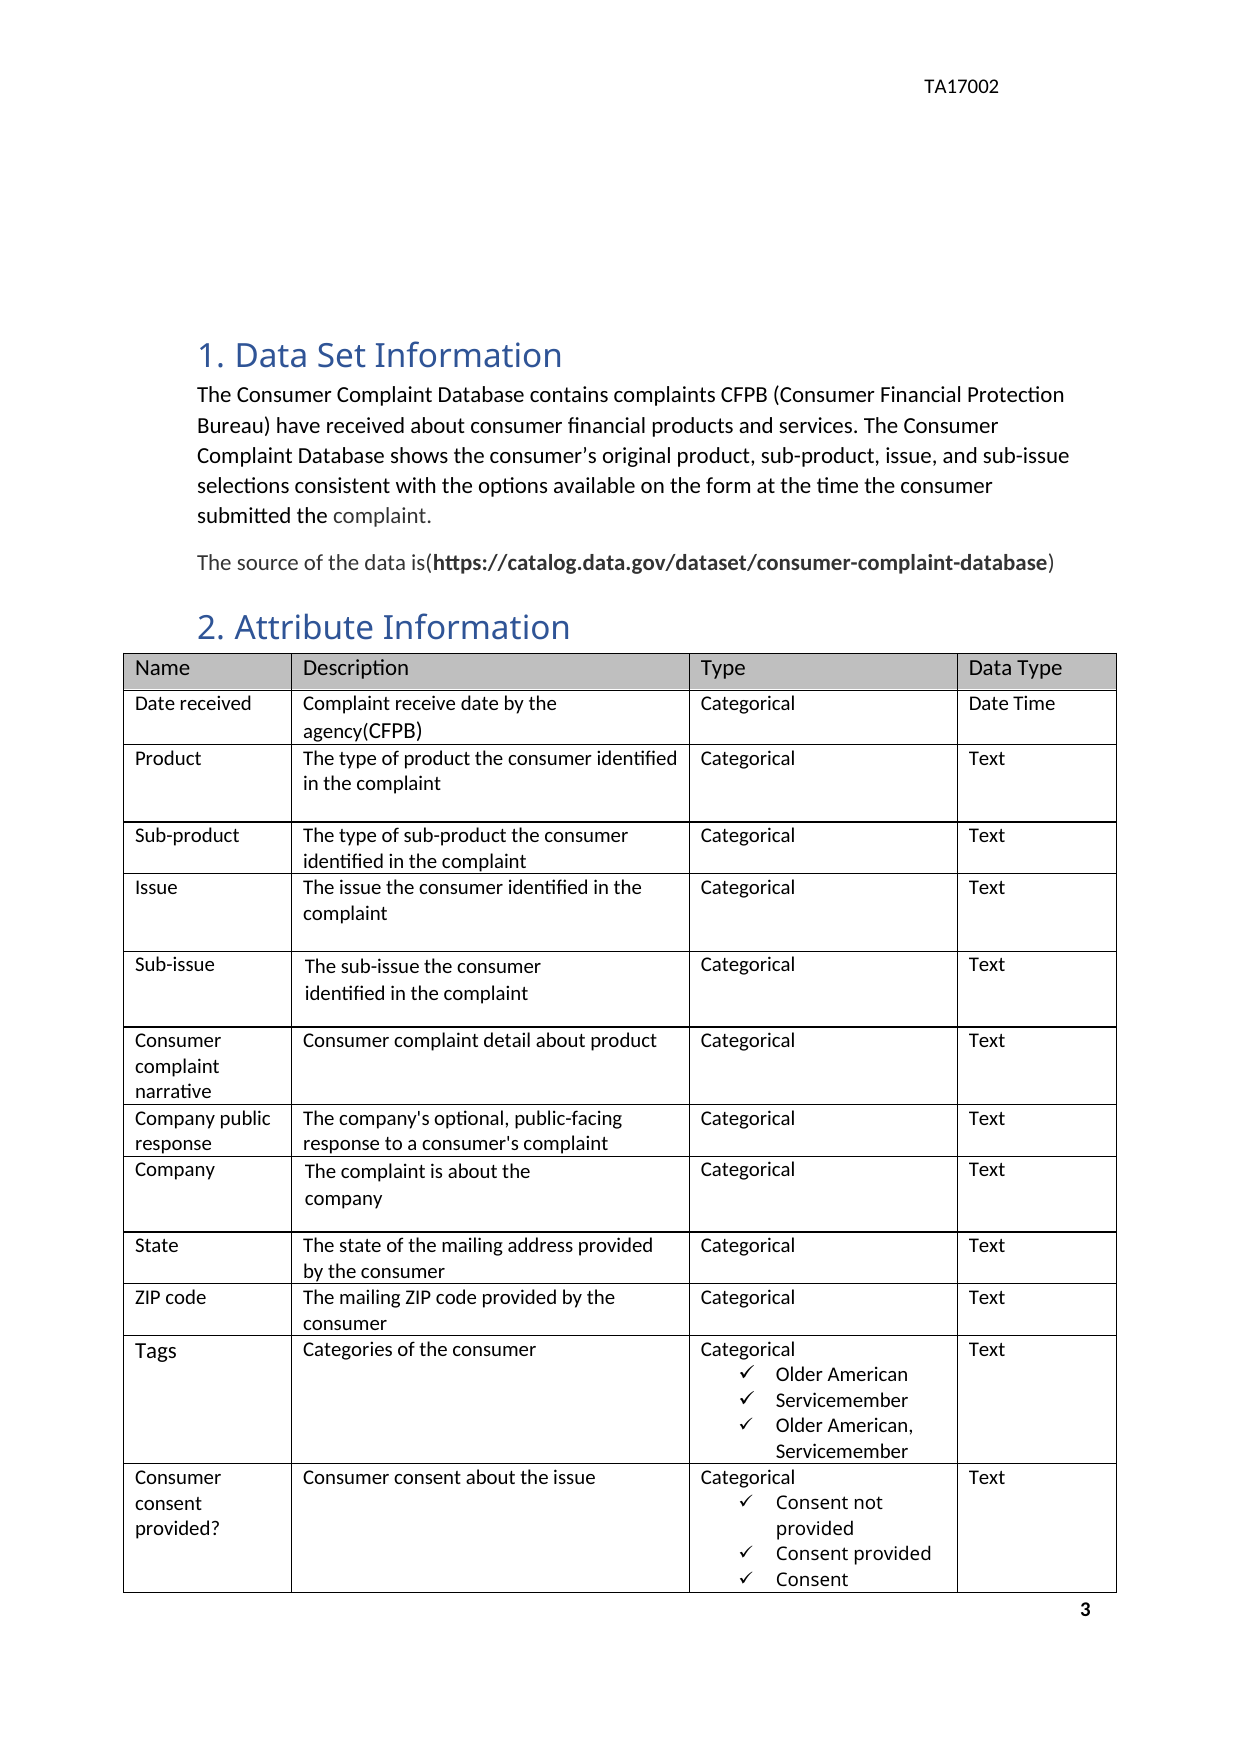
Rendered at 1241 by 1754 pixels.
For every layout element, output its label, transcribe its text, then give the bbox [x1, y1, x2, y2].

table_cell Text [958, 1157, 1116, 1231]
table_cell The mailing ZIP code provided by the consumer [292, 1284, 689, 1335]
table_cell Categorical [690, 1157, 957, 1231]
table_cell [292, 1157, 689, 1231]
table_cell Issue [124, 874, 291, 951]
table_cell Categorical [690, 691, 957, 744]
table_cell Text [958, 1284, 1116, 1335]
table_cell Date received [124, 691, 291, 744]
table_cell Date Time [958, 691, 1116, 744]
text The source of the data is(https://catalog.data.gov/dataset/consumer-complaint-database) [197, 548, 1090, 576]
table_cell Consumer complaint detail about product [292, 1028, 689, 1104]
table_cell Text [958, 745, 1116, 821]
table_cell [292, 952, 689, 1026]
table_cell Sub-product [124, 823, 291, 873]
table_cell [292, 1464, 689, 1592]
table_cell Consumer complaint narrative [124, 1028, 291, 1104]
table_cell Categorical [690, 745, 957, 821]
table_header Data Type [958, 654, 1116, 689]
table_cell Text [958, 1028, 1116, 1104]
table_cell Categorical [690, 1028, 957, 1104]
table_cell Categorical [690, 823, 957, 873]
table_header Name [124, 654, 291, 689]
table_cell Categories of the consumer [292, 1336, 689, 1463]
table_cell Company [124, 1157, 291, 1231]
table_cell Text [958, 1336, 1116, 1463]
table_cell The company's optional, public-facing response to a consumer's complaint [292, 1105, 689, 1156]
table_cell Tags [124, 1336, 291, 1463]
table_cell ZIP code [124, 1284, 291, 1335]
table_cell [690, 1464, 957, 1592]
table_cell The type of product the consumer identified in the complaint [292, 745, 689, 821]
table_cell The type of sub-product the consumer identified in the complaint [292, 823, 689, 873]
table_cell Text [958, 1233, 1116, 1283]
table_cell Categorical [690, 952, 957, 1026]
table_cell Sub-issue [124, 952, 291, 1026]
table_cell Text [958, 1464, 1116, 1592]
table_cell Categorical [690, 1233, 957, 1283]
table_header Type [690, 654, 957, 689]
table_cell Categorical [690, 874, 957, 951]
table_cell Categorical [690, 1105, 957, 1156]
table_cell The issue the consumer identified in the complaint [292, 874, 689, 951]
table_cell Text [958, 823, 1116, 873]
table_cell State [124, 1233, 291, 1283]
table_header Description [292, 654, 689, 689]
table_cell Company public response [124, 1105, 291, 1156]
table_cell Text [958, 1105, 1116, 1156]
table_cell Categorical Older American Servicemember Older American, Servicemember [690, 1336, 957, 1463]
table_cell Text [958, 952, 1116, 1026]
subtitle Attribute Information [197, 603, 1090, 649]
table_cell Text [958, 874, 1116, 951]
table_cell Product [124, 745, 291, 821]
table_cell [124, 1464, 291, 1592]
table_cell The state of the mailing address provided by the consumer [292, 1233, 689, 1283]
subtitle Data Set Information [197, 332, 1090, 377]
table_cell Complaint receive date by the agency(CFPB) [292, 691, 689, 744]
text The Consumer Complaint Database contains complaints CFPB (Consumer Financial Protection Bureau) have received about consumer financial products and services. The Consumer Complaint Database shows the consumer’s original product, sub-product, issue, and sub-issue selections consistent with the options available on the form at the time the consumer submitted the complaint. [197, 381, 1090, 529]
table_cell Categorical [690, 1284, 957, 1335]
